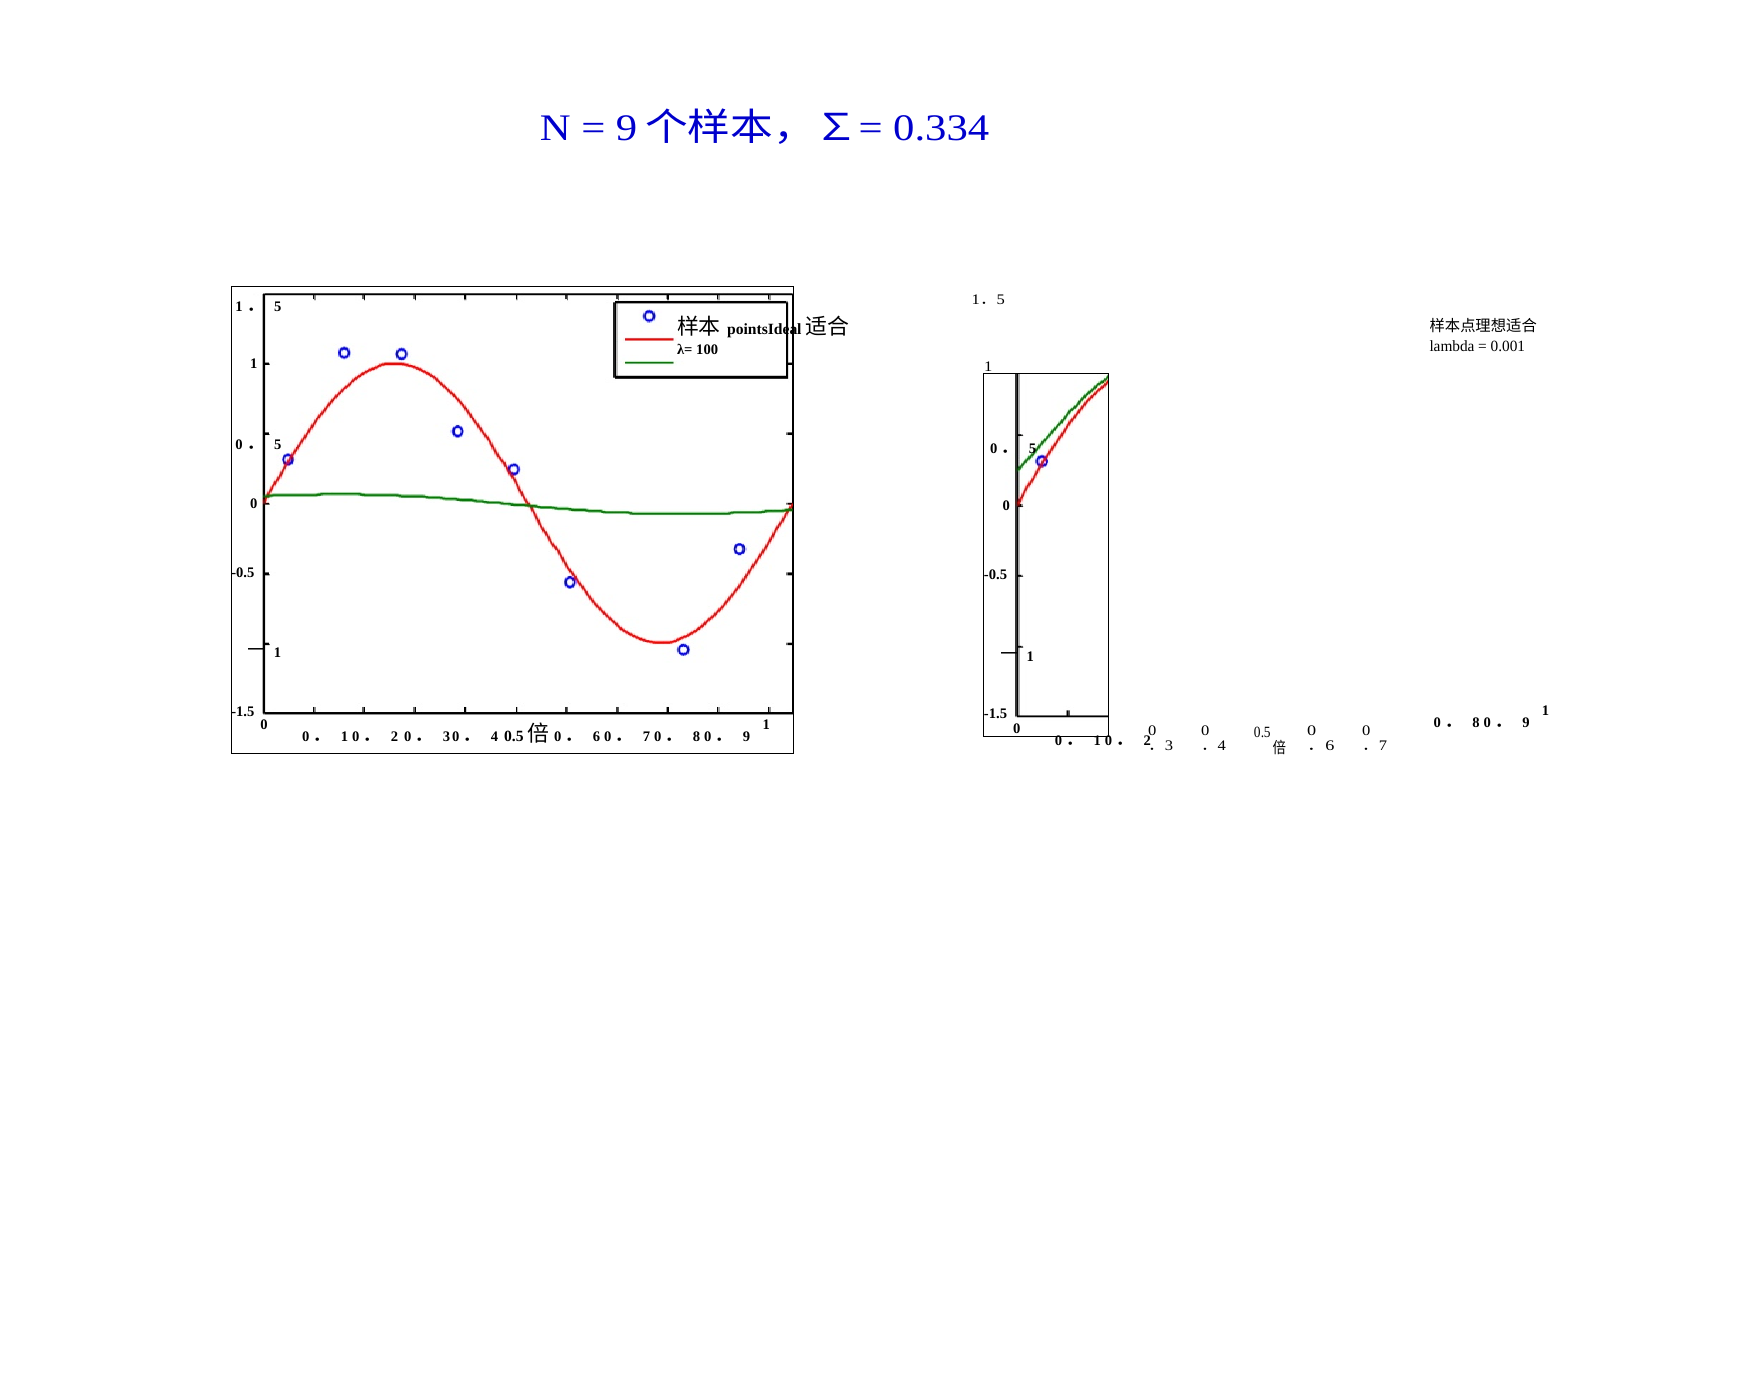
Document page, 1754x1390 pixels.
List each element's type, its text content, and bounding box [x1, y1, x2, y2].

text 0．6 [1307, 660, 1335, 753]
text 0．3 [1148, 660, 1174, 753]
picture [984, 374, 1108, 736]
text N = 9个样本，∑= 0.334 [539, 110, 1175, 148]
text 样本点理想适合lambda = 0.001 [1429, 251, 1552, 356]
text 0．7 [1362, 660, 1388, 753]
text 0.5倍 [1254, 660, 1284, 757]
text 1 [984, 359, 1006, 374]
picture [232, 287, 793, 753]
text 1．5 [971, 228, 1006, 307]
text 0．4 [1201, 660, 1227, 753]
